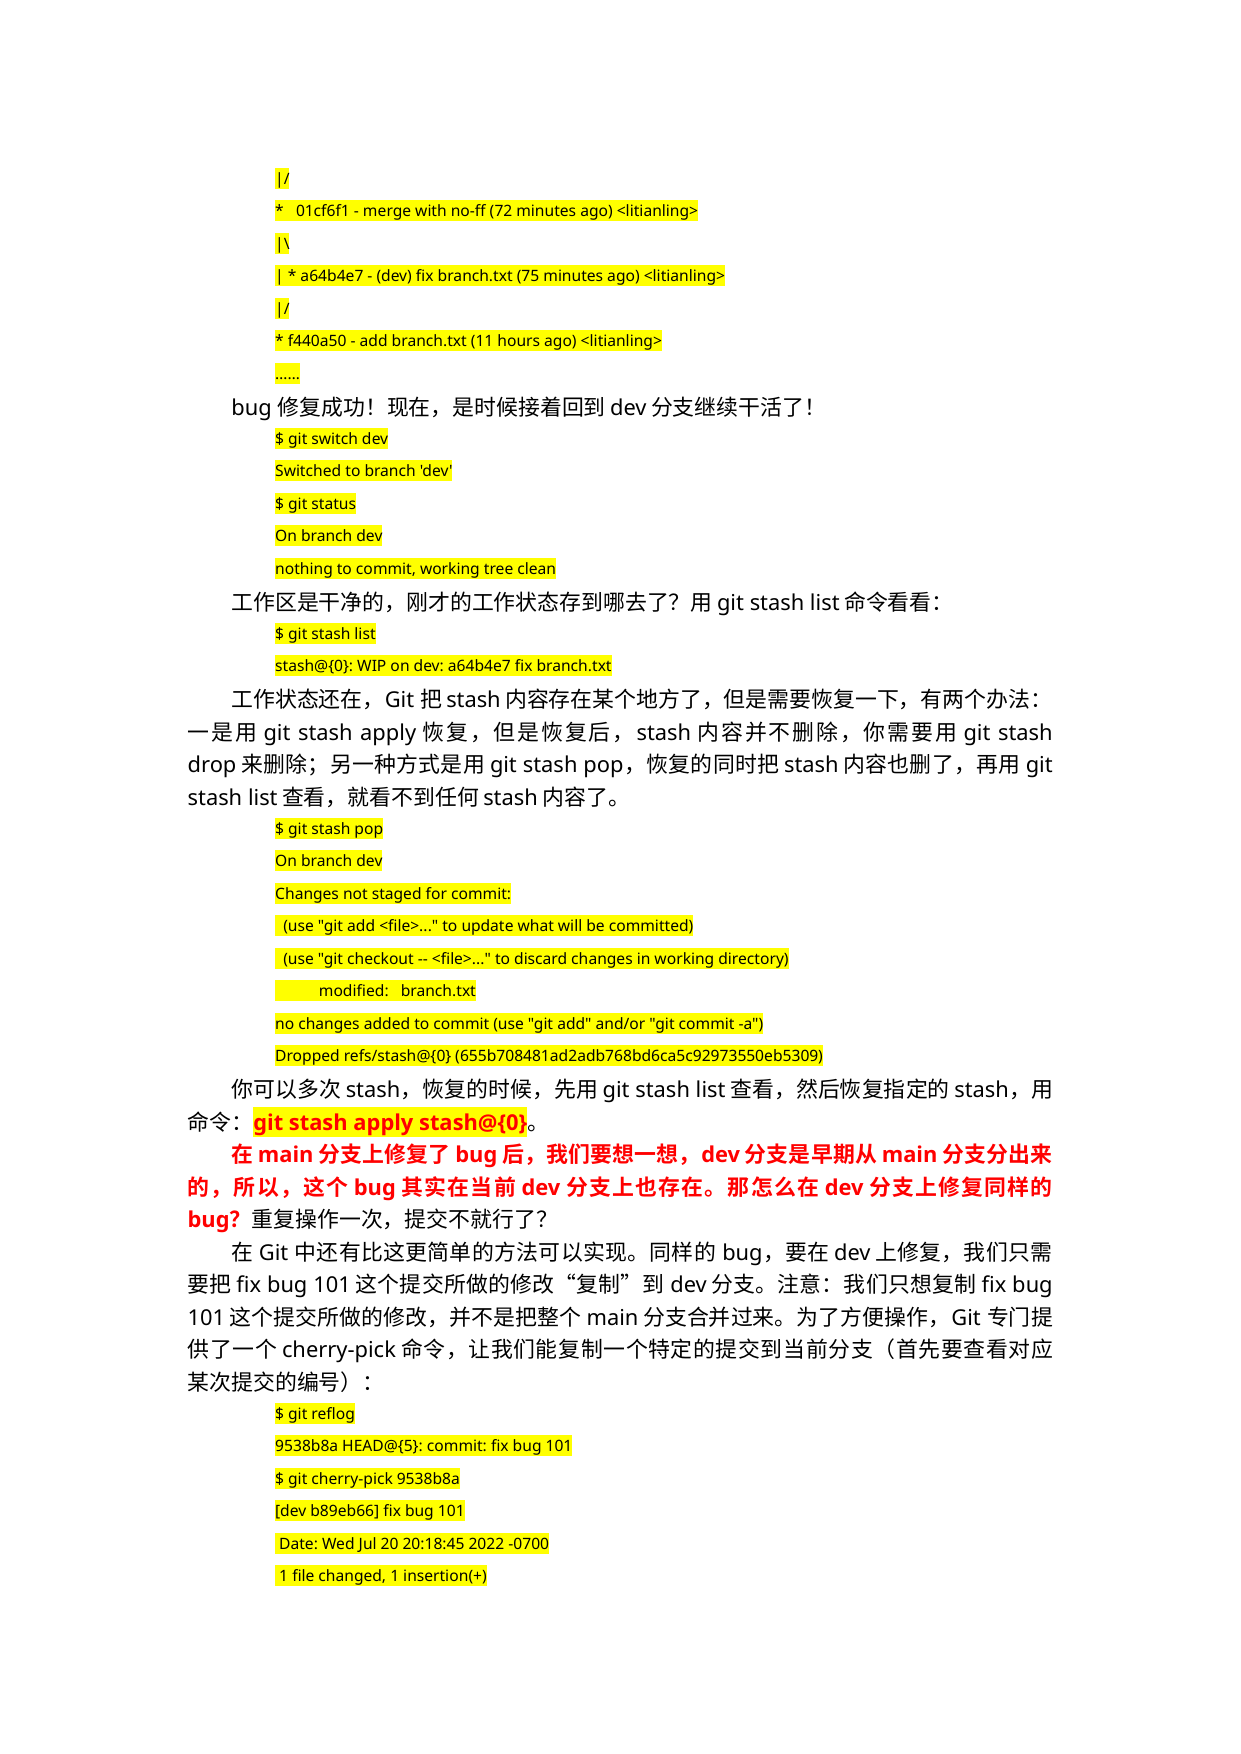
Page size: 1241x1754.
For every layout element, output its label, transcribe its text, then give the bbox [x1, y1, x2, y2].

text no changes added to commit (use "git add" and/or "git commit -a") [275, 1007, 1053, 1039]
text |/ [275, 162, 1053, 194]
text $ git cherry-pick 9538b8a [275, 1462, 1053, 1494]
text $ git switch dev [275, 422, 1053, 454]
text 9538b8a HEAD@{5}: commit: fix bug 101 [275, 1429, 1053, 1462]
text On branch dev [275, 844, 1053, 877]
text (use "git checkout -- <file>..." to discard changes in working directory) [275, 942, 1053, 974]
text 你可以多次stash，恢复的时候，先用git stash list查看，然后恢复指定的stash，用命令：git stash apply stash@{0}。 [187, 1072, 1053, 1137]
text Changes not staged for commit: [275, 877, 1053, 909]
text 在main分支上修复了bug后，我们要想一想，dev分支是早期从main分支分出来的，所以，这个bug其实在当前dev分支上也存在。那怎么在dev分支上修复同样的bug？重复操作一次，提交不就行了？ [187, 1137, 1053, 1234]
text 在 Git 中还有比这更简单的方法可以实现。同样的 bug，要在dev上修复，我们只需要把fix bug 101这个提交所做的修改“复制”到dev分支。注意：我们只想复制fix bug 101这个提交所做的修改，并不是把整个main分支合并过来。为了方便操作，Git 专门提供了一个cherry-pick命令，让我们能复制一个特定的提交到当前分支（首先要查看对应某次提交的编号）： [187, 1234, 1053, 1397]
text …… [275, 357, 1053, 389]
text | * a64b4e7 - (dev) fix branch.txt (75 minutes ago) <litianling> [275, 259, 1053, 292]
text nothing to commit, working tree clean [275, 552, 1053, 584]
text Dropped refs/stash@{0} (655b708481ad2adb768bd6ca5c92973550eb5309) [275, 1039, 1053, 1072]
text * f440a50 - add branch.txt (11 hours ago) <litianling> [275, 324, 1053, 357]
text 工作状态还在，Git 把stash内容存在某个地方了，但是需要恢复一下，有两个办法：一是用git stash apply恢复，但是恢复后，stash内容并不删除，你需要用git stash drop来删除；另一种方式是用git stash pop，恢复的同时把stash内容也删了，再用git stash list查看，就看不到任何stash内容了。 [187, 682, 1053, 812]
text $ git stash list [275, 617, 1053, 649]
text |\ [275, 227, 1053, 259]
text [dev b89eb66] fix bug 101 [275, 1494, 1053, 1527]
text $ git reflog [275, 1397, 1053, 1429]
text stash@{0}: WIP on dev: a64b4e7 fix branch.txt [275, 649, 1053, 682]
text Switched to branch 'dev' [275, 454, 1053, 487]
text (use "git add <file>..." to update what will be committed) [275, 909, 1053, 942]
text modified: branch.txt [275, 974, 1053, 1007]
text * 01cf6f1 - merge with no-ff (72 minutes ago) <litianling> [275, 194, 1053, 227]
text On branch dev [275, 519, 1053, 552]
text Date: Wed Jul 20 20:18:45 2022 -0700 [275, 1527, 1053, 1559]
text bug 修复成功！现在，是时候接着回到dev分支继续干活了！ [187, 389, 1053, 422]
text 1 file changed, 1 insertion(+) [275, 1559, 1053, 1592]
text $ git status [275, 487, 1053, 519]
text $ git stash pop [275, 812, 1053, 844]
text 工作区是干净的，刚才的工作状态存到哪去了？用git stash list命令看看： [187, 584, 1053, 617]
text |/ [275, 292, 1053, 324]
